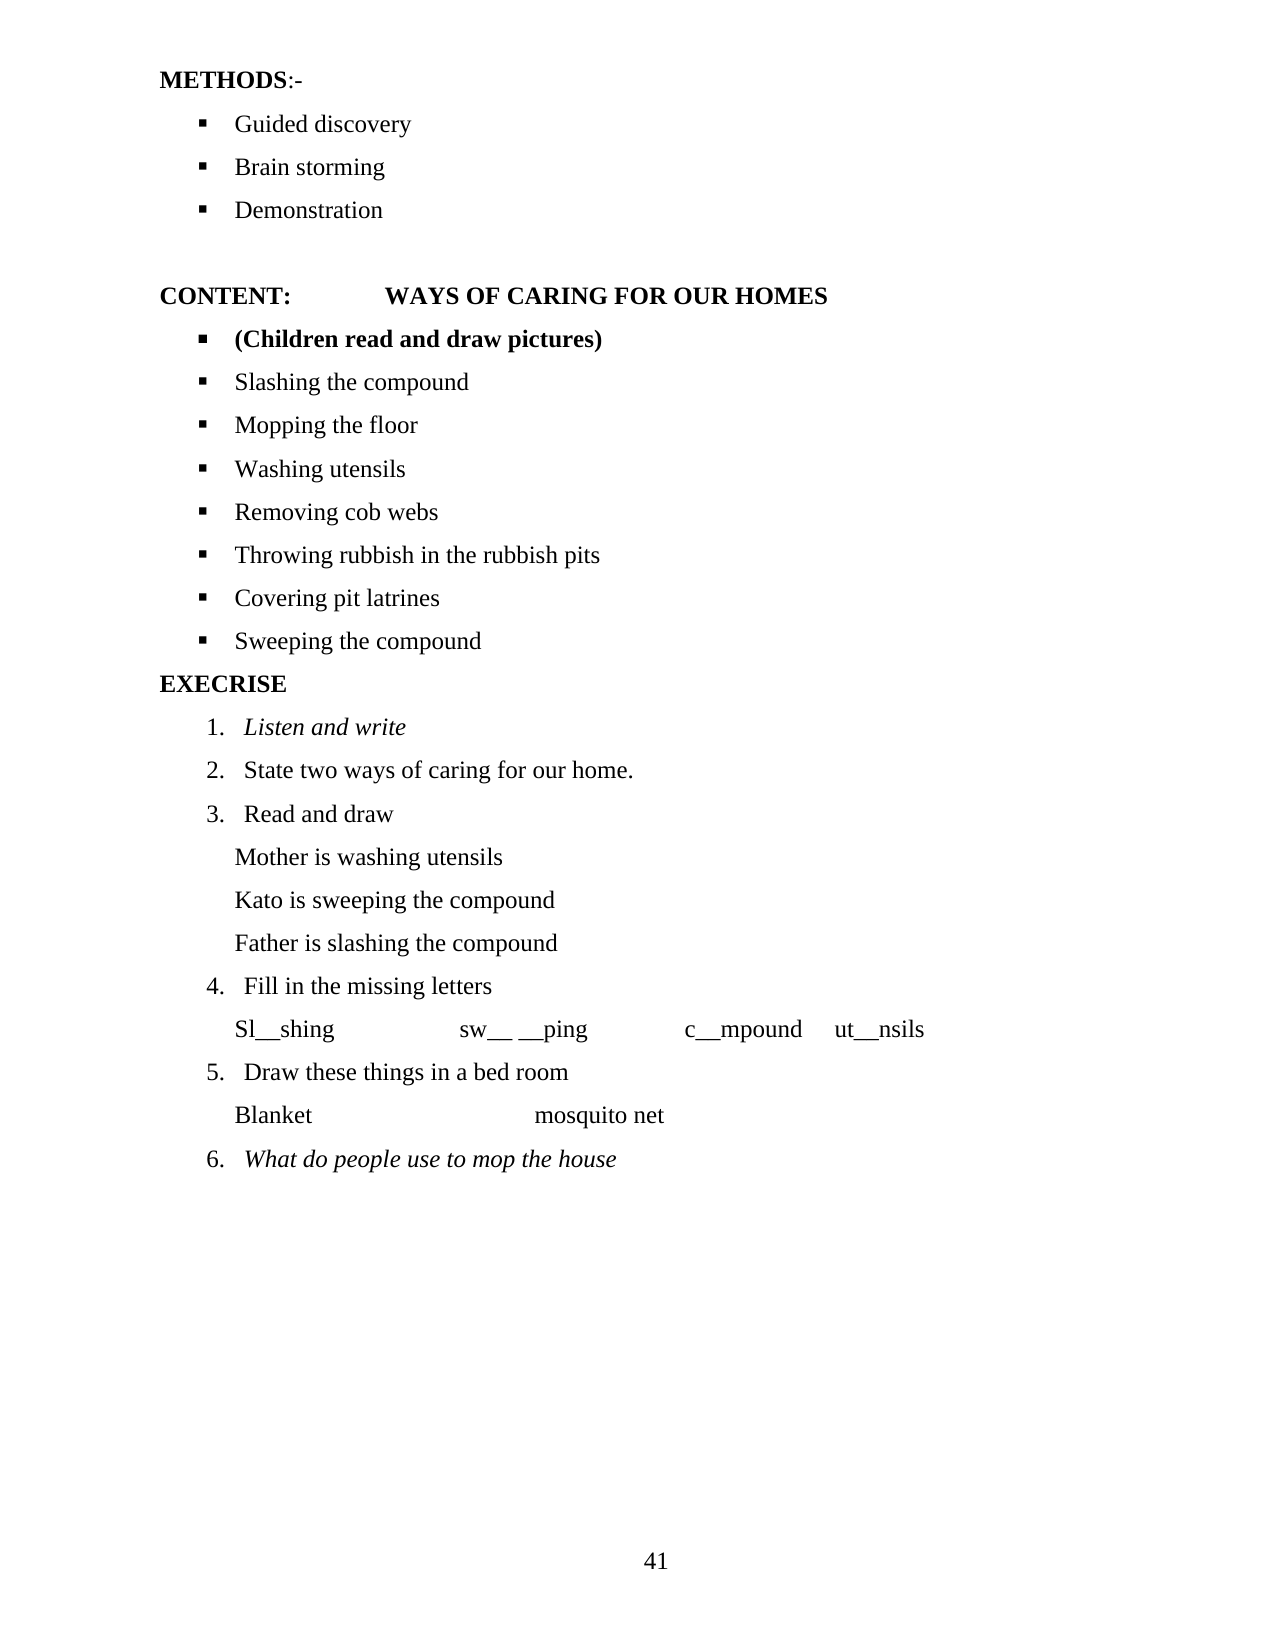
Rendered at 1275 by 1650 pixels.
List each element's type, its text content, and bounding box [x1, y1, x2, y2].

list Mother is washing utensils [234, 842, 1153, 871]
list Fill in the missing letters [206, 971, 1153, 1000]
list Sl__shing sw__ __ping c__mpound ut__nsils [234, 1014, 1153, 1043]
list Listen and write [206, 712, 1153, 741]
list (Children read and draw pictures) [197, 324, 1153, 353]
list State two ways of caring for our home. [206, 756, 1153, 784]
text CONTENT: WAYS OF CARING FOR OUR HOMES [159, 281, 1153, 310]
list Throwing rubbish in the rubbish pits [197, 540, 1153, 569]
list Draw these things in a bed room [206, 1057, 1153, 1086]
list Brain storming [197, 152, 1153, 181]
list Blanket mosquito net [234, 1101, 1153, 1129]
list Guided discovery [197, 109, 1153, 137]
list Removing cob webs [197, 497, 1153, 526]
text EXECRISE [159, 669, 1153, 698]
list What do people use to mop the house [206, 1144, 1153, 1172]
list Sweeping the compound [197, 626, 1153, 655]
list Covering pit latrines [197, 583, 1153, 612]
list Mopping the floor [197, 411, 1153, 439]
list Kato is sweeping the compound [234, 885, 1153, 914]
list Father is slashing the compound [234, 928, 1153, 957]
list Demonstration [197, 195, 1153, 224]
list Washing utensils [197, 454, 1153, 482]
list Slashing the compound [197, 367, 1153, 396]
text METHODS:- [159, 66, 1153, 94]
list Read and draw [206, 799, 1153, 827]
